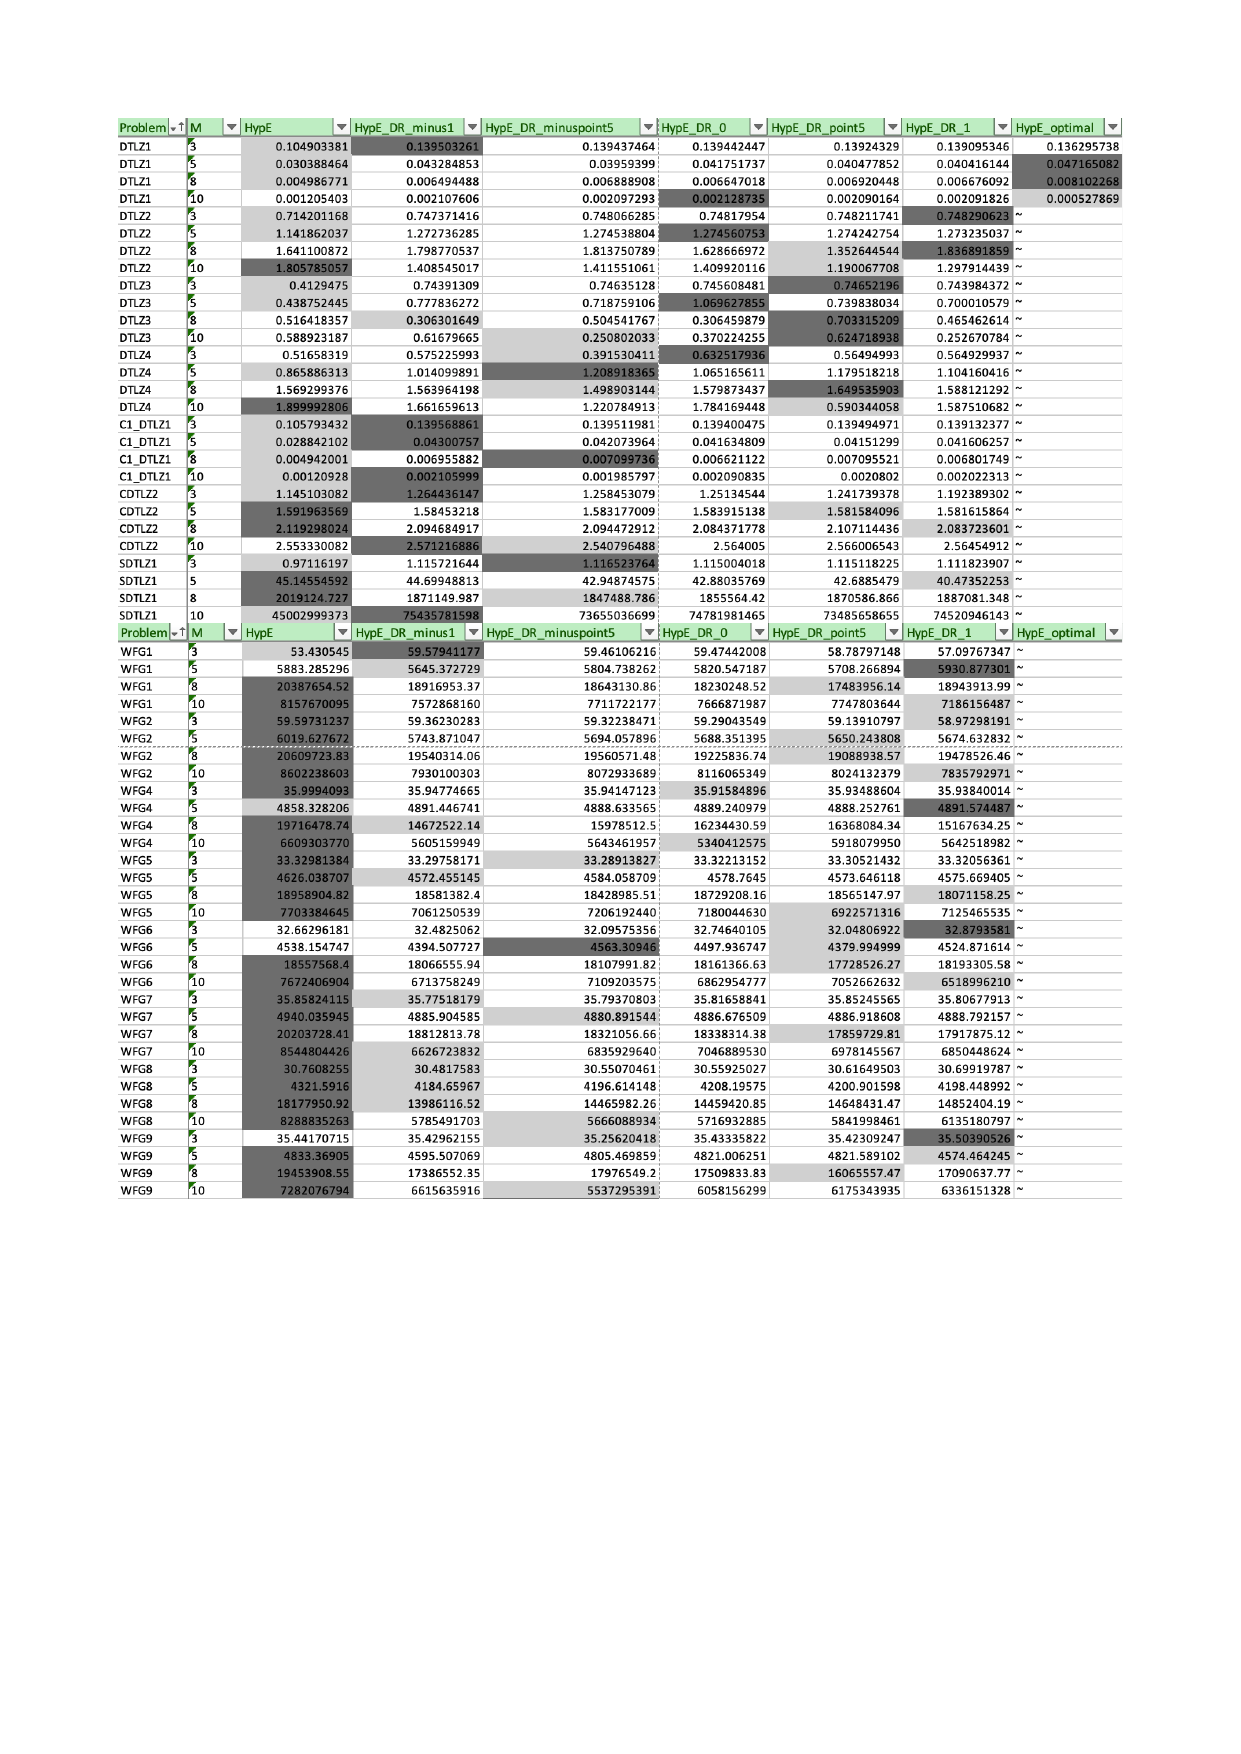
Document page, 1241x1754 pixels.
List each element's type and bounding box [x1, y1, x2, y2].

picture [118, 118, 1123, 1199]
